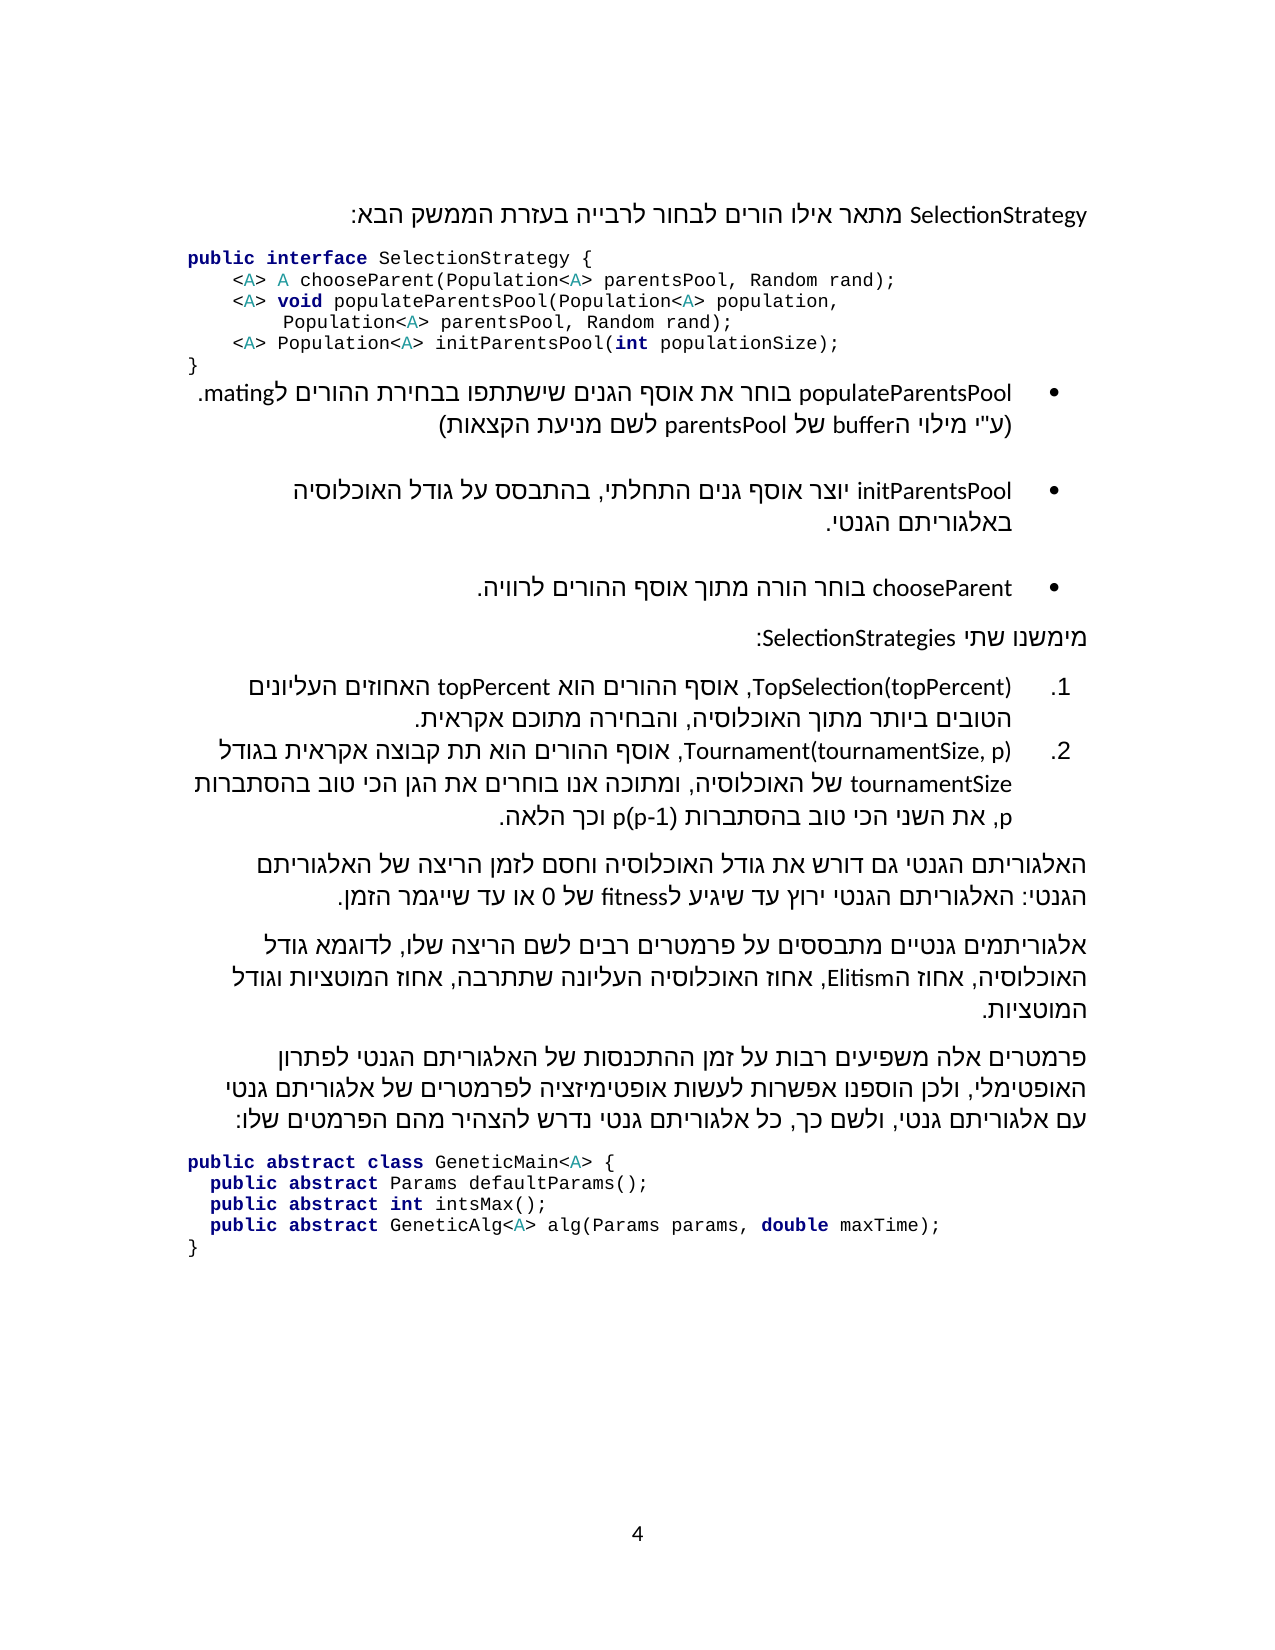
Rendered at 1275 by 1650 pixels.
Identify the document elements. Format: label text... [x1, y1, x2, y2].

list populateParentsPool בוחר את אוסף הגנים שישתתפו בבחירת ההורים לmating. (ע"י מילוי הbuffer של parentsPool לשם מניעת הקצאות) [187, 377, 1050, 440]
list chooseParent בוחר הורה מתוך אוסף ההורים לרוויה. [187, 572, 1050, 603]
text SelectionStrategy מתאר אילו הורים לבחור לרבייה בעזרת הממשק הבא: [187, 199, 1087, 230]
text Population<A> parentsPool, Random rand); <A> Population<A> initParentsPool(int populationSize); } [187, 313, 1087, 377]
list initParentsPool יוצר אוסף גנים התחלתי, בהתבסס על גודל האוכלוסיה באלגוריתם הגנטי. [187, 475, 1050, 537]
text } [187, 1237, 1087, 1259]
text מימשנו שתי SelectionStrategies: [187, 622, 1087, 652]
list Tournament(tournamentSize, p), אוסף ההורים הוא תת קבוצה אקראית בגודל tournamentSize של האוכלוסיה, ומתוכה אנו בוחרים את הגן הכי טוב בהסתברות p, את השני הכי טוב בהסתברות (1-p)p וכך הלאה. [187, 735, 1050, 831]
text פרמטרים אלה משפיעים רבות על זמן ההתכנסות של האלגוריתם הגנטי לפתרון האופטימלי, ולכן הוספנו אפשרות לעשות אופטימיזציה לפרמטרים של אלגוריתם גנטי עם אלגוריתם גנטי, ולשם כך, כל אלגוריתם גנטי נדרש להצהיר מהם הפרמטים שלו: [187, 1043, 1087, 1133]
text האלגוריתם הגנטי גם דורש את גודל האוכלוסיה וחסם לזמן הריצה של האלגוריתם הגנטי: האלגוריתם הגנטי ירוץ עד שיגיע לfitness של 0 או עד שייגמר הזמן. [187, 851, 1087, 912]
list TopSelection(topPercent), אוסף ההורים הוא topPercent האחוזים העליונים הטובים ביותר מתוך האוכלוסיה, והבחירה מתוכם אקראית. [187, 671, 1050, 733]
text אלגוריתמים גנטיים מתבססים על פרמטרים רבים לשם הריצה שלו, לדוגמא גודל האוכלוסיה, אחוז הElitism, אחוז האוכלוסיה העליונה שתתרבה, אחוז המוטציות וגודל המוטציות. [187, 931, 1087, 1024]
text public abstract Params defaultParams(); public abstract int intsMax(); public abstract GeneticAlg<A> alg(Params params, double maxTime); [187, 1174, 1087, 1237]
text public abstract class GeneticMain<A> { [187, 1152, 1087, 1174]
text public interface SelectionStrategy { <A> A chooseParent(Population<A> parentsPool, Random rand); <A> void populateParentsPool(Population<A> population, [187, 249, 1087, 313]
